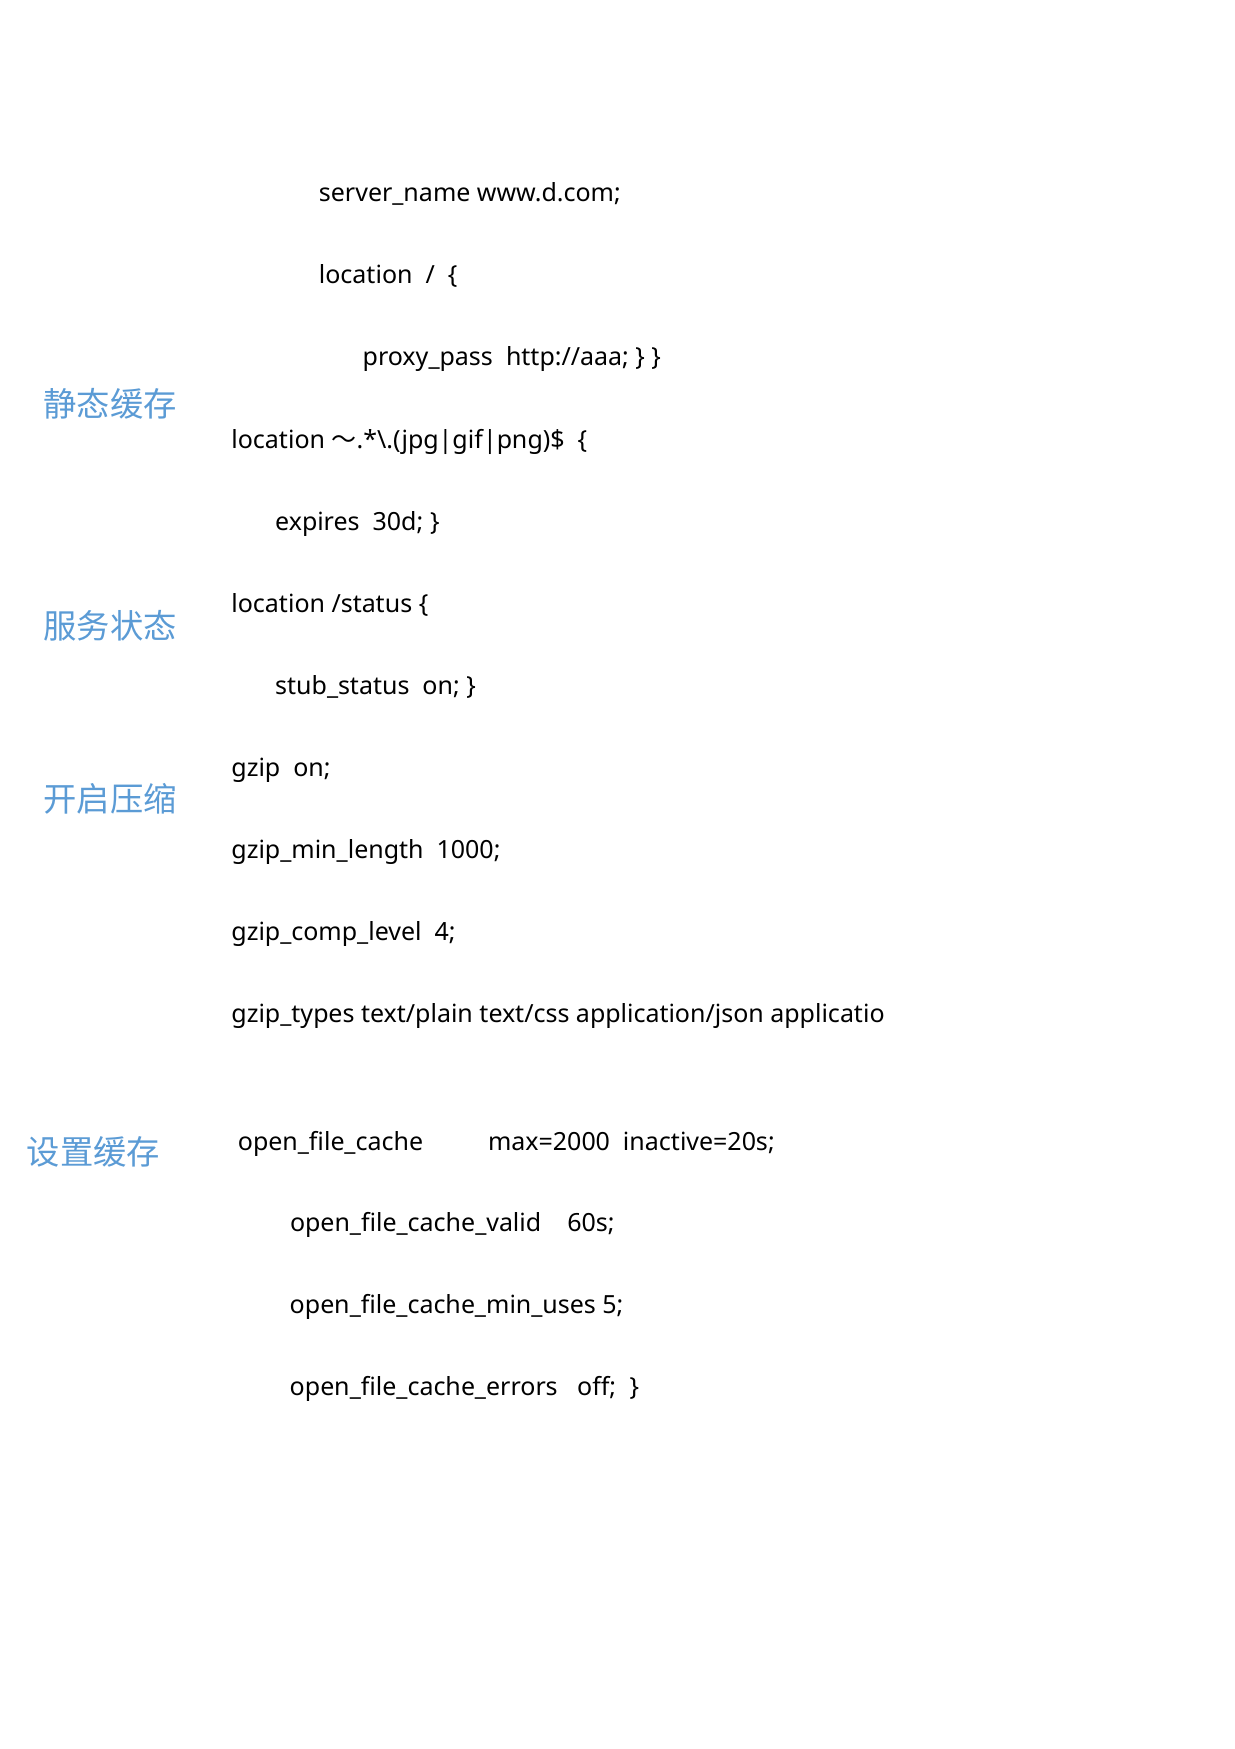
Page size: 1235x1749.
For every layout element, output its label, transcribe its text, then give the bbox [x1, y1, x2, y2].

text server_name www.d.com; [275, 159, 1047, 224]
text gzip_min_length 1000; [187, 816, 1047, 881]
text open_file_cache_min_uses 5; [187, 1272, 1047, 1337]
text gzip_types text/plain text/css application/json applicatio [187, 980, 1047, 1045]
text location / { [275, 241, 1047, 306]
text expires 30d; } [231, 488, 1047, 553]
text open_file_cache_errors off; } [187, 1354, 1047, 1419]
text open_file_cache max=2000 inactive=20s; [187, 1108, 1047, 1173]
text proxy_pass http://aaa; } } [319, 323, 1047, 388]
text open_file_cache_valid 60s; [187, 1190, 1047, 1255]
text location /status { [187, 570, 1047, 635]
text gzip_comp_level 4; [187, 898, 1047, 963]
text gzip on; [187, 734, 1047, 799]
text location ～.*\.(jpg|gif|png)$ { [187, 405, 1047, 470]
text stub_status on; } [231, 652, 1047, 717]
